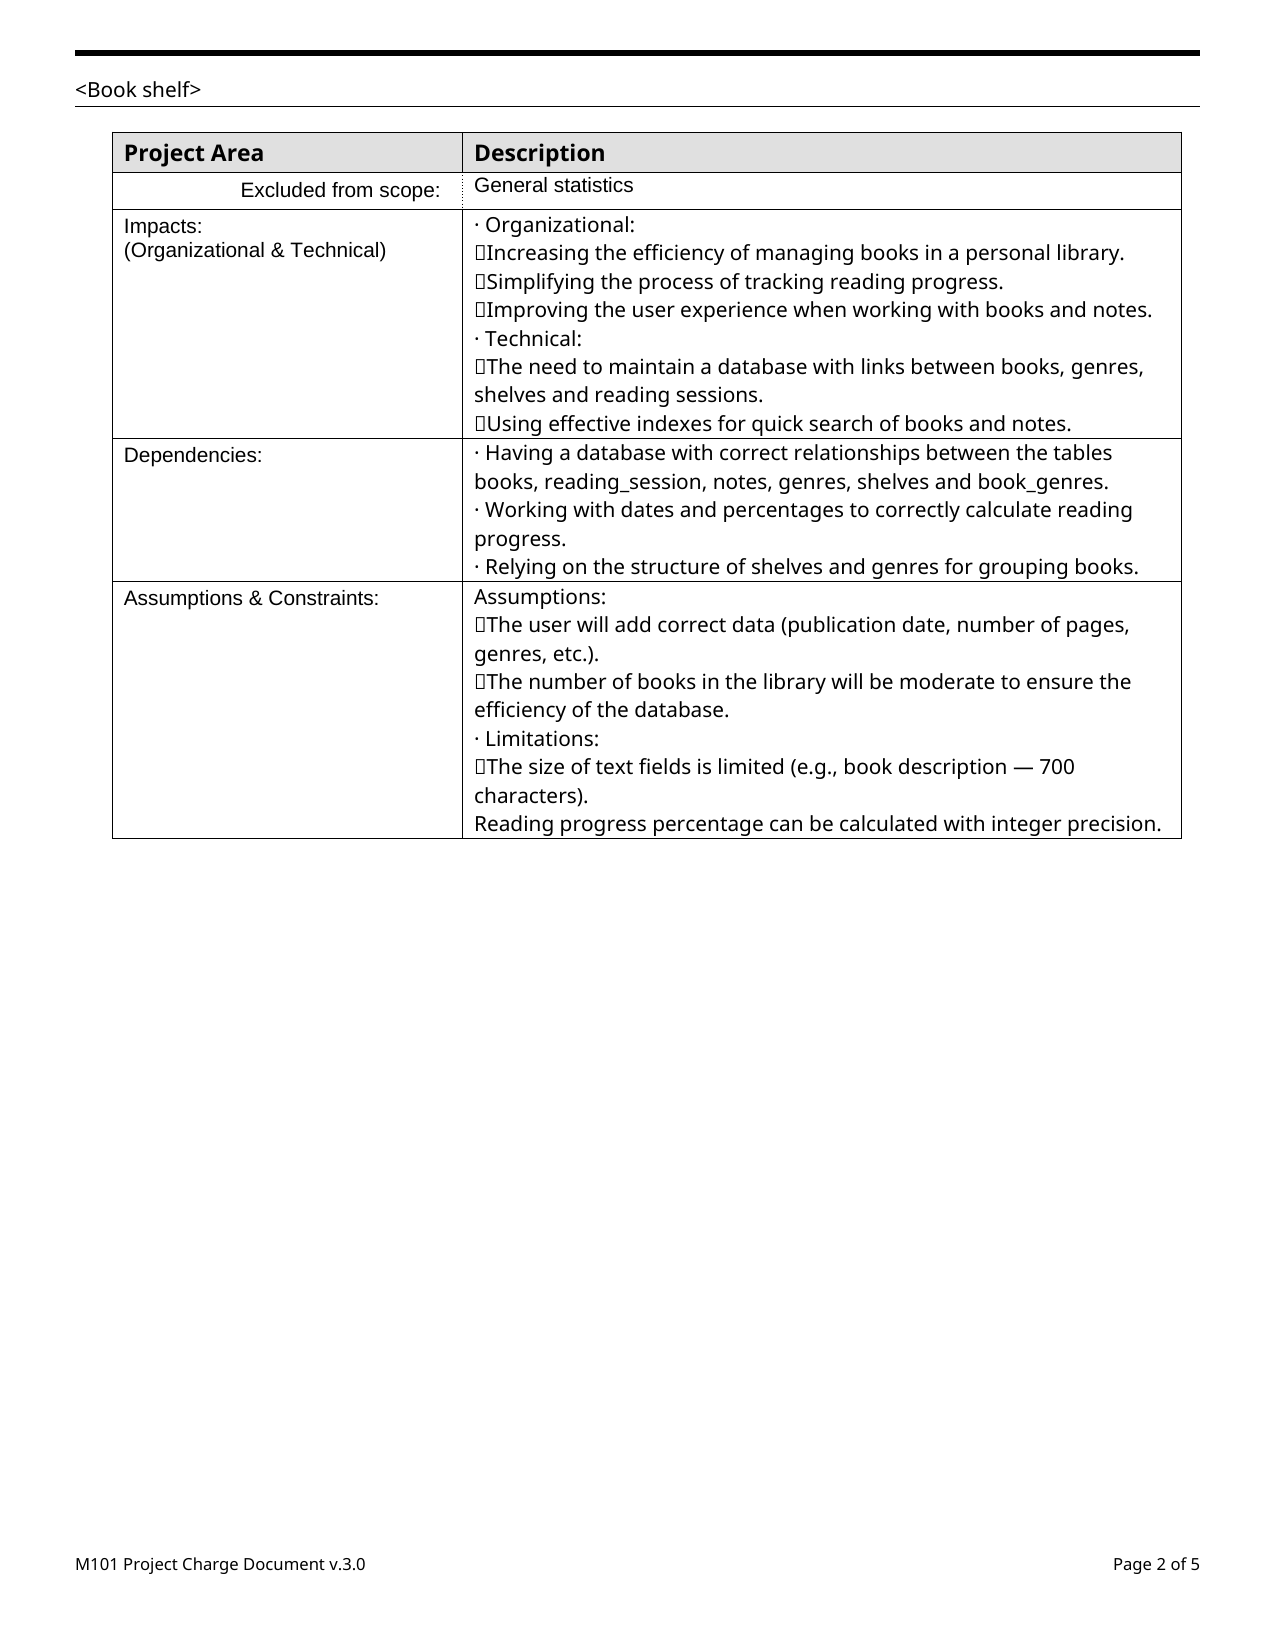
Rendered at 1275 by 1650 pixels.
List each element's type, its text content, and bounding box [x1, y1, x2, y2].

table_cell Assumptions & Constraints: [113, 582, 462, 838]
table_header Project Area [113, 133, 462, 172]
table_cell General statistics [463, 173, 1181, 209]
table_cell Dependencies: [113, 439, 462, 581]
table_cell · Organizational: Increasing the efficiency of managing books in a personal library. Simplifying the process of tracking reading progress. Improving the user experience when working with books and notes. · Technical: The need to maintain a database with links between books, genres, shelves and reading sessions. Using effective indexes for quick search of books and notes. [463, 210, 1181, 437]
table_cell Impacts: (Organizational & Technical) [113, 210, 462, 437]
table_cell · Having a database with correct relationships between the tables books, reading_session, notes, genres, shelves and book_genres. · Working with dates and percentages to correctly calculate reading progress. · Relying on the structure of shelves and genres for grouping books. [463, 439, 1181, 581]
table_header Description [463, 133, 1181, 172]
table_cell Excluded from scope: [113, 173, 463, 209]
table_cell Assumptions: The user will add correct data (publication date, number of pages, genres, etc.). The number of books in the library will be moderate to ensure the efficiency of the database. · Limitations: The size of text fields is limited (e.g., book description — 700 characters). Reading progress percentage can be calculated with integer precision. [463, 582, 1181, 838]
